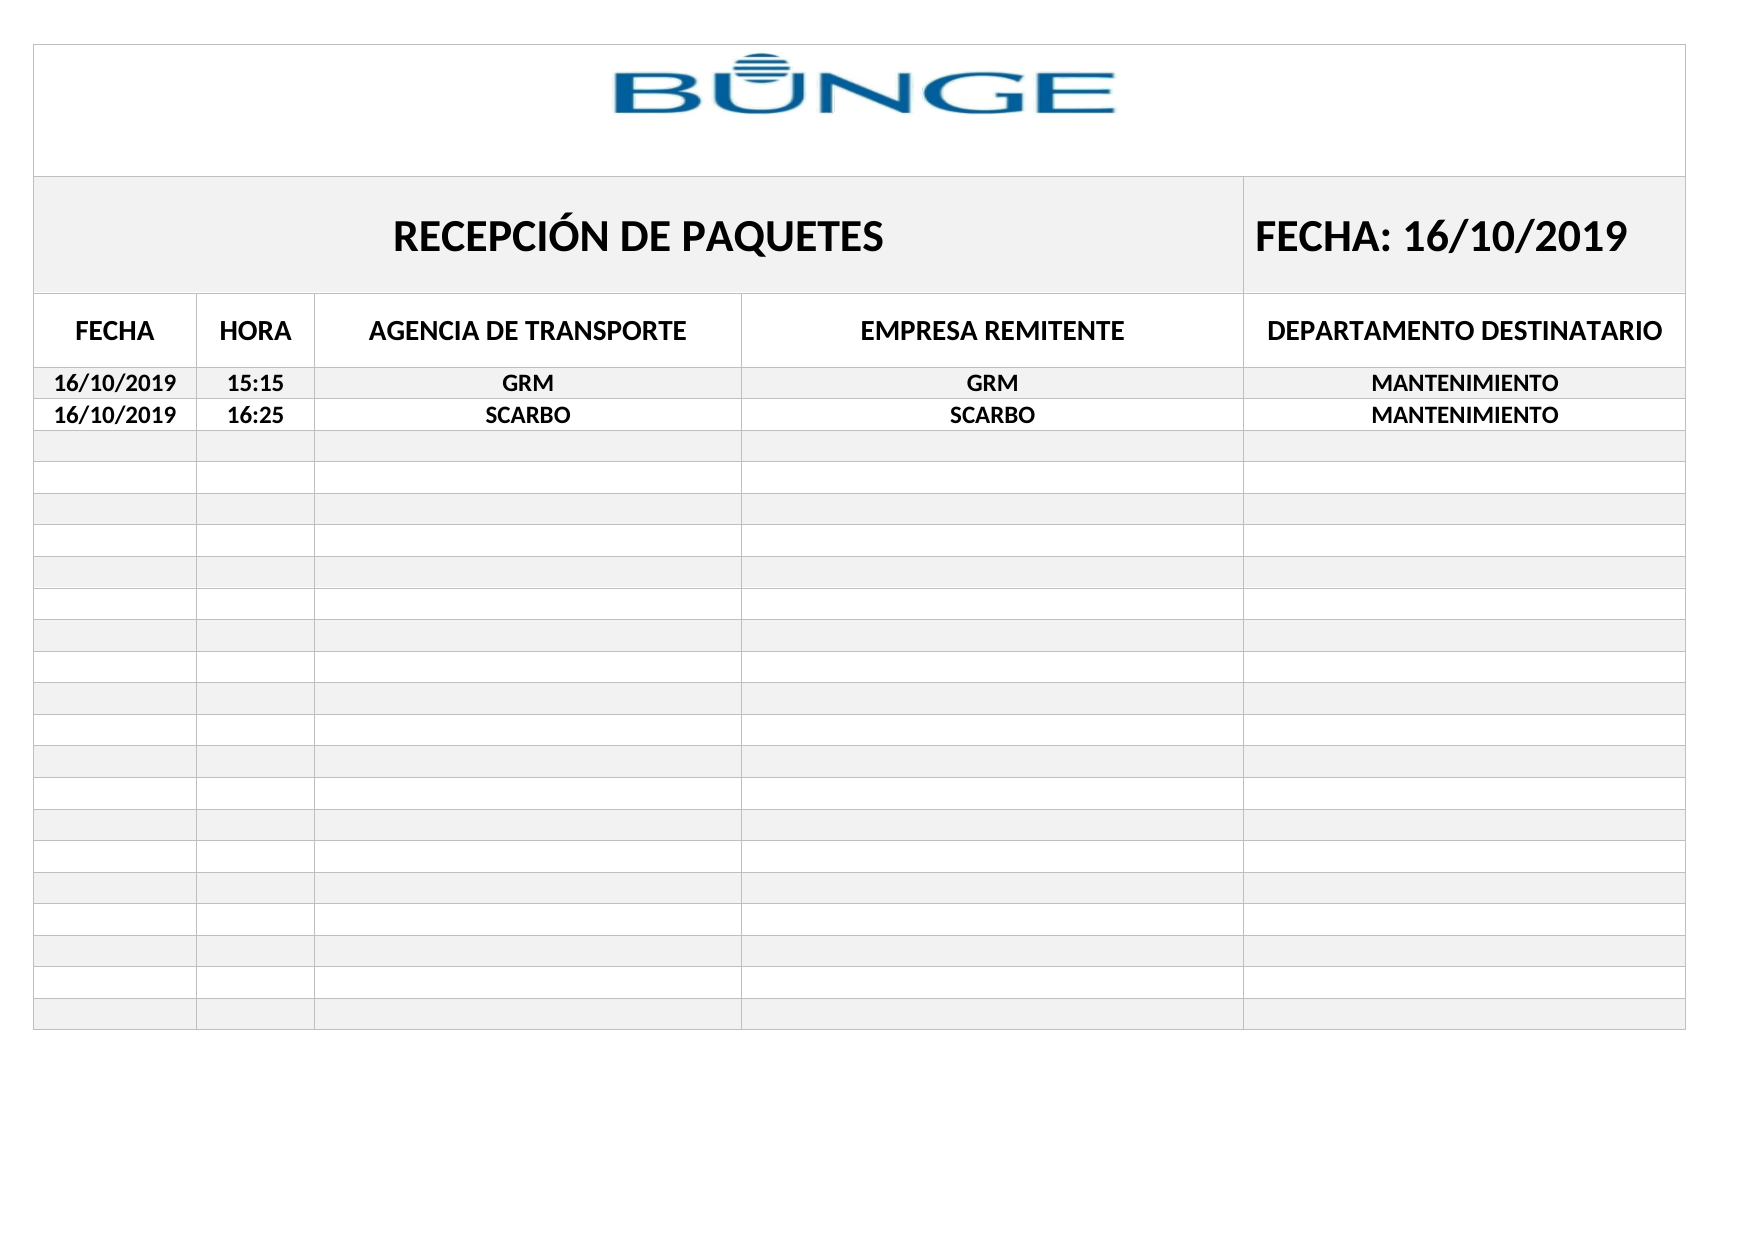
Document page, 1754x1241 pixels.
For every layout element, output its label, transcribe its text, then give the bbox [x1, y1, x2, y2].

table_cell [1244, 746, 1685, 777]
table_cell [742, 525, 1243, 556]
table_cell [315, 620, 741, 651]
table_cell AGENCIA DE TRANSPORTE [315, 294, 741, 367]
table_cell [34, 967, 196, 998]
table_cell [34, 494, 196, 524]
table_cell [315, 683, 741, 714]
table_cell [1244, 494, 1685, 524]
table_cell RECEPCIÓN DE PAQUETES [34, 177, 1243, 292]
table_cell [742, 841, 1243, 872]
table_header [34, 45, 1685, 176]
table_cell [34, 589, 196, 619]
table_cell [34, 431, 196, 461]
table_cell [34, 746, 196, 777]
table_cell [315, 525, 741, 556]
table_cell [742, 810, 1243, 840]
table_cell GRM [742, 368, 1243, 398]
table_cell [742, 431, 1243, 461]
table_cell [34, 683, 196, 714]
table_cell DEPARTAMENTO DESTINATARIO [1244, 294, 1685, 367]
table_cell [1244, 557, 1685, 587]
table_cell [742, 778, 1243, 808]
table_cell [1244, 715, 1685, 745]
table_cell [197, 557, 314, 587]
table_cell [315, 589, 741, 619]
table_cell [34, 620, 196, 651]
table_cell [197, 967, 314, 998]
table_cell [1244, 462, 1685, 493]
table_cell [742, 936, 1243, 966]
table_cell [34, 652, 196, 682]
table_cell [315, 431, 741, 461]
table_cell [742, 873, 1243, 903]
table_cell [1244, 904, 1685, 935]
table_cell [197, 936, 314, 966]
table_cell MANTENIMIENTO [1244, 368, 1685, 398]
table_cell [197, 999, 314, 1029]
table_cell [742, 462, 1243, 493]
table_cell [315, 904, 741, 935]
table_cell 16/10/2019 [34, 368, 196, 398]
table_cell [197, 778, 314, 808]
table_cell [315, 715, 741, 745]
table_cell [742, 557, 1243, 587]
table_cell [742, 652, 1243, 682]
table_cell [1244, 652, 1685, 682]
table_cell [315, 810, 741, 840]
table_cell [34, 525, 196, 556]
table_cell SCARBO [315, 399, 741, 430]
table_cell FECHA [34, 294, 196, 367]
table_cell [1244, 525, 1685, 556]
table_cell SCARBO [742, 399, 1243, 430]
table_cell [197, 715, 314, 745]
table_cell [34, 810, 196, 840]
table_cell [1244, 936, 1685, 966]
table_cell [197, 841, 314, 872]
table_cell [742, 904, 1243, 935]
table_cell [197, 746, 314, 777]
table_cell [34, 715, 196, 745]
table_cell [315, 652, 741, 682]
table_cell [34, 999, 196, 1029]
table_cell [34, 841, 196, 872]
table_cell FECHA: 16/10/2019 [1244, 177, 1685, 292]
table_cell [197, 810, 314, 840]
table_cell [197, 683, 314, 714]
table_cell [197, 431, 314, 461]
table_cell [742, 715, 1243, 745]
table_cell [1244, 589, 1685, 619]
table_cell [1244, 967, 1685, 998]
table_cell [1244, 683, 1685, 714]
table_cell [742, 746, 1243, 777]
table_cell [197, 462, 314, 493]
table_cell [315, 462, 741, 493]
table_cell [197, 873, 314, 903]
table_cell [742, 683, 1243, 714]
table_cell [1244, 620, 1685, 651]
table_cell [34, 904, 196, 935]
table_cell [742, 589, 1243, 619]
table_cell [197, 494, 314, 524]
table_cell [315, 936, 741, 966]
table_cell [742, 967, 1243, 998]
table_cell 16/10/2019 [34, 399, 196, 430]
table_cell [197, 589, 314, 619]
table_cell [315, 967, 741, 998]
table_cell [1244, 841, 1685, 872]
table_cell [1244, 431, 1685, 461]
table_cell [34, 462, 196, 493]
table_cell [34, 557, 196, 587]
table_cell [315, 999, 741, 1029]
table_cell [1244, 999, 1685, 1029]
table_cell [315, 746, 741, 777]
table_cell MANTENIMIENTO [1244, 399, 1685, 430]
table_cell [197, 904, 314, 935]
table_cell [197, 620, 314, 651]
table_cell [742, 999, 1243, 1029]
table_cell 16:25 [197, 399, 314, 430]
table_cell [315, 778, 741, 808]
table_cell [315, 873, 741, 903]
picture [607, 44, 1122, 123]
table_cell [315, 841, 741, 872]
table_cell 15:15 [197, 368, 314, 398]
table_cell HORA [197, 294, 314, 367]
table_cell [34, 873, 196, 903]
table_cell [197, 652, 314, 682]
table_cell [197, 525, 314, 556]
table_cell [34, 936, 196, 966]
table_cell EMPRESA REMITENTE [742, 294, 1243, 367]
table_cell [1244, 778, 1685, 808]
table_cell [315, 494, 741, 524]
table_cell [742, 494, 1243, 524]
table_cell [34, 778, 196, 808]
table_cell [742, 620, 1243, 651]
table_cell [1244, 810, 1685, 840]
table_cell [1244, 873, 1685, 903]
table_cell GRM [315, 368, 741, 398]
table_cell [315, 557, 741, 587]
